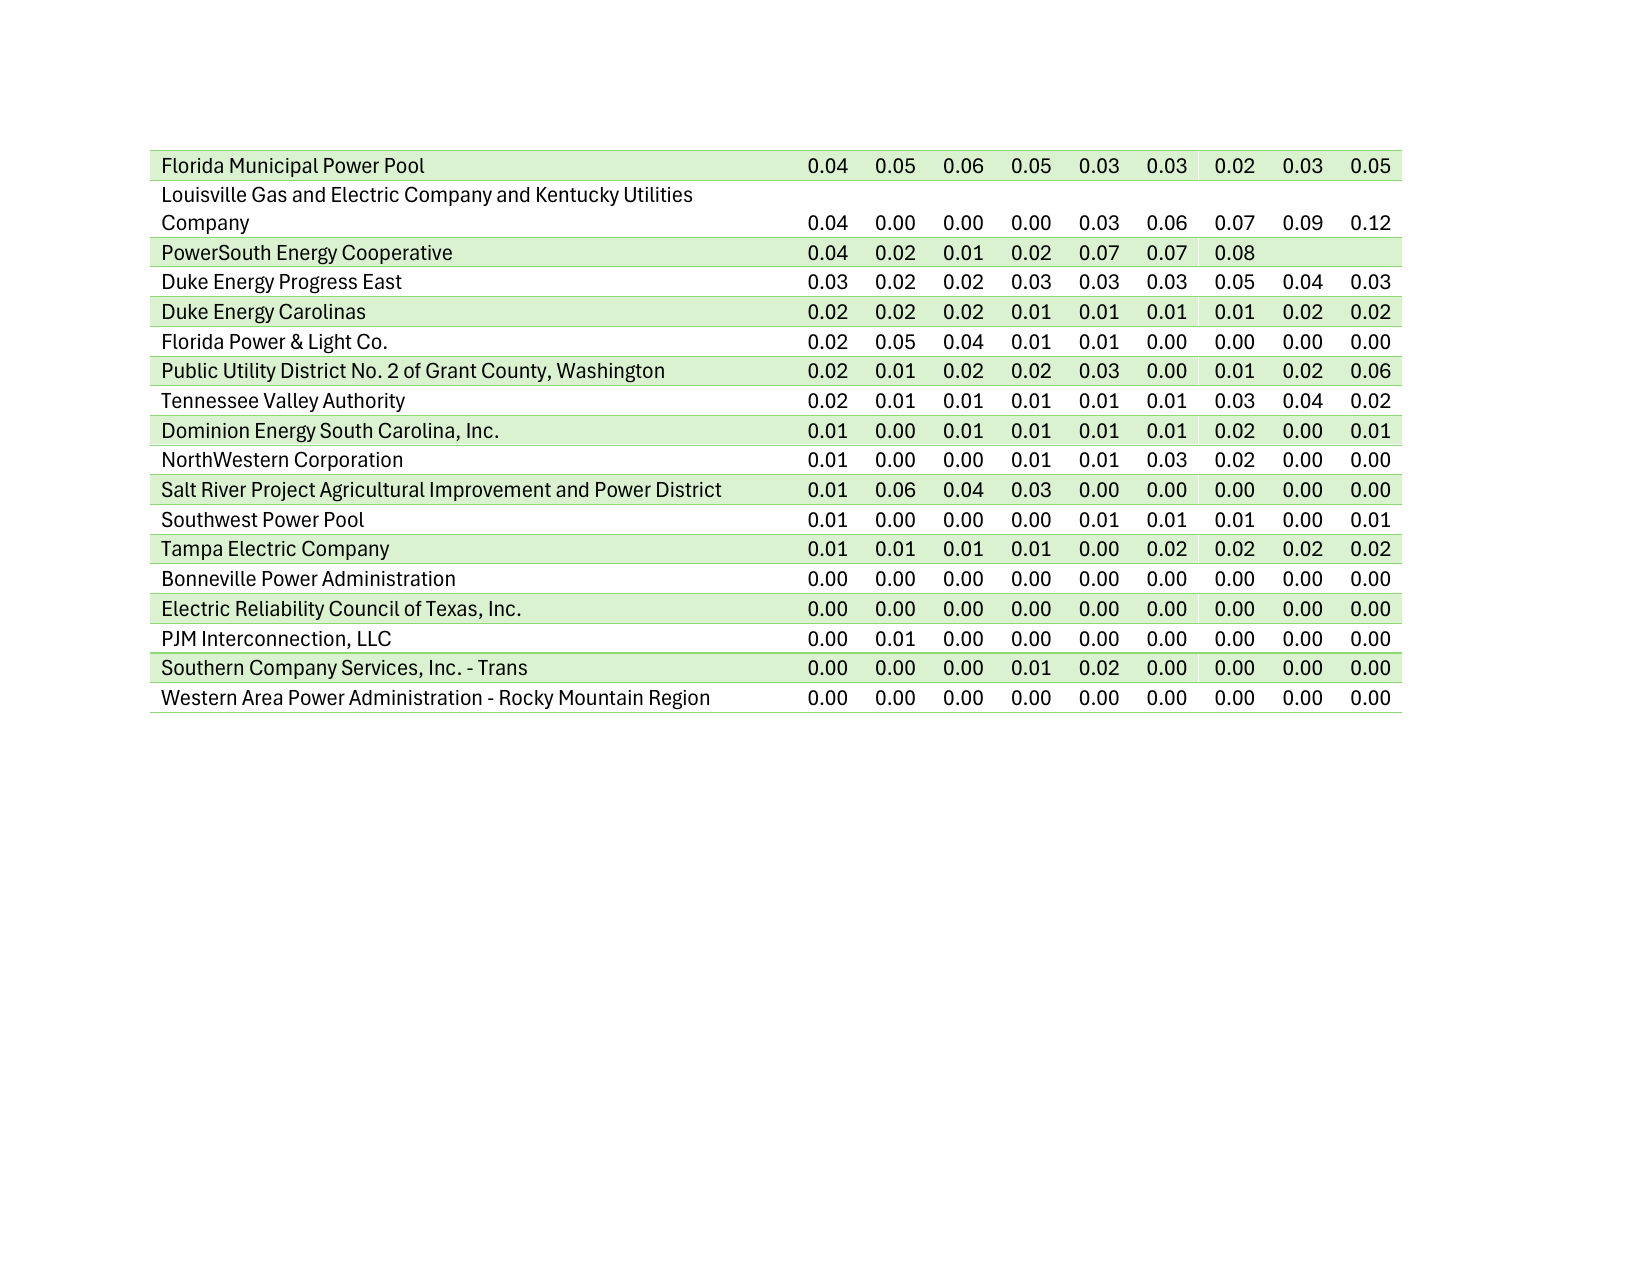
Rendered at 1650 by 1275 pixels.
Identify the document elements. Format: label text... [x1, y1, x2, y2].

table_cell Florida Power & Light Co. [150, 327, 791, 356]
table_cell 0.03 [1063, 151, 1131, 180]
table_cell [1334, 238, 1402, 266]
table_cell 0.00 [995, 594, 1063, 623]
table_cell Florida Municipal Power Pool [150, 151, 791, 180]
table_cell 0.07 [1131, 238, 1198, 266]
table_cell 0.07 [1063, 238, 1131, 266]
table_cell 0.00 [1199, 683, 1266, 712]
table_cell Bonneville Power Administration [150, 564, 791, 593]
table_cell 0.04 [927, 327, 995, 356]
table_cell 0.00 [791, 564, 859, 593]
table_cell 0.03 [1131, 267, 1198, 296]
table_cell 0.02 [927, 297, 995, 326]
table_cell 0.02 [1334, 535, 1402, 563]
table_cell 0.00 [1131, 327, 1198, 356]
table_cell 0.00 [1063, 683, 1131, 712]
table_cell 0.00 [859, 505, 927, 534]
table_cell 0.02 [791, 327, 859, 356]
table_cell Tennessee Valley Authority [150, 386, 791, 415]
table_cell Southern Company Services, Inc. - Trans [150, 654, 791, 682]
table_cell 0.00 [1266, 446, 1334, 474]
table_cell 0.01 [791, 475, 859, 504]
table_cell 0.01 [995, 654, 1063, 682]
table_cell NorthWestern Corporation [150, 446, 791, 474]
table_cell 0.00 [1131, 357, 1198, 385]
table_cell 0.01 [927, 535, 995, 563]
table_cell 0.00 [1266, 683, 1334, 712]
table_cell PowerSouth Energy Cooperative [150, 238, 791, 266]
table_cell 0.00 [1131, 654, 1198, 682]
table_cell 0.01 [995, 297, 1063, 326]
table_cell 0.03 [1063, 267, 1131, 296]
table_cell 0.02 [1334, 297, 1402, 326]
table_cell 0.02 [859, 297, 927, 326]
table_cell 0.09 [1266, 181, 1334, 237]
table_cell 0.05 [1334, 151, 1402, 180]
table_cell 0.00 [1334, 594, 1402, 623]
table_cell 0.02 [859, 238, 927, 266]
table_cell 0.01 [995, 327, 1063, 356]
table_cell 0.00 [1131, 683, 1198, 712]
table_cell 0.02 [1063, 654, 1131, 682]
table_cell 0.00 [1334, 683, 1402, 712]
table_cell Public Utility District No. 2 of Grant County, Washington [150, 357, 791, 385]
table_cell 0.02 [927, 267, 995, 296]
table_cell 0.00 [1334, 475, 1402, 504]
table_cell 0.05 [859, 327, 927, 356]
table_cell 0.06 [1131, 181, 1198, 237]
table_cell 0.08 [1199, 238, 1266, 266]
table_cell 0.00 [1266, 327, 1334, 356]
table_cell Salt River Project Agricultural Improvement and Power District [150, 475, 791, 504]
table_cell 0.03 [1131, 446, 1198, 474]
table_cell 0.01 [1199, 297, 1266, 326]
table_cell 0.00 [791, 654, 859, 682]
table_cell Western Area Power Administration - Rocky Mountain Region [150, 683, 791, 712]
table_cell Louisville Gas and Electric Company and Kentucky Utilities Company [150, 181, 791, 237]
table_cell 0.01 [791, 535, 859, 563]
table_cell 0.07 [1199, 181, 1266, 237]
table_cell 0.00 [1199, 624, 1266, 652]
table_cell 0.04 [791, 238, 859, 266]
table_cell 0.00 [927, 505, 995, 534]
table_cell 0.06 [927, 151, 995, 180]
table_cell 0.00 [1199, 594, 1266, 623]
table_cell 0.01 [1063, 297, 1131, 326]
table_cell 0.02 [1199, 446, 1266, 474]
table_cell 0.00 [1266, 594, 1334, 623]
table_cell 0.03 [1063, 181, 1131, 237]
table_cell Southwest Power Pool [150, 505, 791, 534]
table_cell 0.00 [1334, 327, 1402, 356]
table_cell 0.03 [1266, 151, 1334, 180]
table_cell 0.02 [1199, 151, 1266, 180]
table_cell 0.00 [1131, 624, 1198, 652]
table_cell 0.01 [995, 386, 1063, 415]
table_cell 0.04 [791, 181, 859, 237]
table_cell 0.03 [1334, 267, 1402, 296]
table_cell 0.00 [1131, 564, 1198, 593]
table_cell 0.00 [859, 416, 927, 444]
table_cell 0.06 [1334, 357, 1402, 385]
table_cell 0.02 [791, 357, 859, 385]
table_cell 0.01 [995, 535, 1063, 563]
table_cell 0.06 [859, 475, 927, 504]
table_cell 0.00 [1131, 475, 1198, 504]
table_cell 0.01 [1063, 386, 1131, 415]
table_cell 0.01 [791, 416, 859, 444]
table_cell 0.02 [995, 238, 1063, 266]
table_cell 0.00 [995, 564, 1063, 593]
table_cell 0.01 [927, 238, 995, 266]
table_cell [1266, 238, 1334, 266]
table_cell 0.01 [1063, 446, 1131, 474]
table_cell 0.00 [1266, 654, 1334, 682]
table_cell 0.00 [1266, 564, 1334, 593]
table_cell 0.00 [1334, 446, 1402, 474]
table_cell 0.01 [1199, 357, 1266, 385]
table_cell Tampa Electric Company [150, 535, 791, 563]
table_cell 0.01 [859, 624, 927, 652]
table_cell 0.00 [1199, 654, 1266, 682]
table_cell 0.00 [1334, 564, 1402, 593]
table_cell 0.04 [791, 151, 859, 180]
table_cell 0.00 [1063, 475, 1131, 504]
table_cell 0.00 [791, 594, 859, 623]
table_cell 0.02 [1266, 357, 1334, 385]
table_cell 0.00 [859, 594, 927, 623]
table_cell 0.00 [1063, 535, 1131, 563]
table_cell 0.00 [859, 564, 927, 593]
table_cell 0.00 [859, 683, 927, 712]
table_cell 0.01 [791, 446, 859, 474]
table_cell 0.02 [1334, 386, 1402, 415]
table_cell 0.01 [995, 416, 1063, 444]
table_cell 0.01 [791, 505, 859, 534]
table_cell 0.01 [927, 416, 995, 444]
table_cell 0.00 [1063, 594, 1131, 623]
table_cell 0.00 [859, 654, 927, 682]
table_cell 0.12 [1334, 181, 1402, 237]
table_cell 0.00 [791, 624, 859, 652]
table_cell 0.02 [927, 357, 995, 385]
table_cell 0.00 [1199, 475, 1266, 504]
table_cell 0.00 [1063, 624, 1131, 652]
table_cell 0.01 [859, 357, 927, 385]
table_cell 0.00 [995, 624, 1063, 652]
table_cell 0.03 [995, 475, 1063, 504]
table_cell 0.00 [1131, 594, 1198, 623]
table_cell 0.00 [1266, 505, 1334, 534]
table_cell 0.01 [1131, 505, 1198, 534]
table_cell 0.05 [859, 151, 927, 180]
table_cell 0.04 [1266, 267, 1334, 296]
table_cell 0.03 [1199, 386, 1266, 415]
table_cell 0.03 [791, 267, 859, 296]
table_cell 0.00 [1266, 475, 1334, 504]
table_cell 0.00 [927, 624, 995, 652]
table_cell Duke Energy Progress East [150, 267, 791, 296]
table_cell 0.01 [1199, 505, 1266, 534]
table_cell 0.00 [927, 181, 995, 237]
table_cell 0.00 [1199, 564, 1266, 593]
table_cell 0.02 [791, 297, 859, 326]
table_cell 0.04 [1266, 386, 1334, 415]
table_cell 0.05 [995, 151, 1063, 180]
table_cell 0.00 [1334, 654, 1402, 682]
table_cell PJM Interconnection, LLC [150, 624, 791, 652]
table_cell 0.00 [1199, 327, 1266, 356]
table_cell 0.00 [995, 683, 1063, 712]
table_cell 0.00 [927, 594, 995, 623]
table_cell 0.00 [1334, 624, 1402, 652]
table_cell 0.00 [927, 446, 995, 474]
table_cell 0.01 [1131, 297, 1198, 326]
table_cell 0.01 [995, 446, 1063, 474]
table_cell 0.04 [927, 475, 995, 504]
table_cell 0.01 [1063, 416, 1131, 444]
table_cell Duke Energy Carolinas [150, 297, 791, 326]
table_cell 0.02 [859, 267, 927, 296]
table_cell 0.00 [927, 683, 995, 712]
table_cell 0.01 [1131, 386, 1198, 415]
table_cell 0.00 [1266, 624, 1334, 652]
table_cell 0.00 [995, 181, 1063, 237]
table_cell 0.00 [927, 654, 995, 682]
table_cell 0.00 [1063, 564, 1131, 593]
table_cell 0.01 [859, 535, 927, 563]
table_cell 0.02 [1199, 416, 1266, 444]
table_cell 0.02 [1131, 535, 1198, 563]
table_cell 0.00 [791, 683, 859, 712]
table_cell 0.01 [927, 386, 995, 415]
table_cell 0.00 [859, 181, 927, 237]
table_cell 0.00 [859, 446, 927, 474]
table_cell 0.01 [859, 386, 927, 415]
table_cell 0.02 [791, 386, 859, 415]
table_cell 0.02 [1199, 535, 1266, 563]
table_cell 0.00 [995, 505, 1063, 534]
table_cell Electric Reliability Council of Texas, Inc. [150, 594, 791, 623]
table_cell 0.03 [1131, 151, 1198, 180]
table_cell 0.03 [1063, 357, 1131, 385]
table_cell 0.00 [1266, 416, 1334, 444]
table_cell 0.01 [1131, 416, 1198, 444]
table_cell 0.00 [927, 564, 995, 593]
table_cell Dominion Energy South Carolina, Inc. [150, 416, 791, 444]
table_cell 0.02 [995, 357, 1063, 385]
table_cell 0.01 [1334, 505, 1402, 534]
table_cell 0.01 [1334, 416, 1402, 444]
table_cell 0.02 [1266, 297, 1334, 326]
table_cell 0.05 [1199, 267, 1266, 296]
table_cell 0.02 [1266, 535, 1334, 563]
table_cell 0.01 [1063, 505, 1131, 534]
table_cell 0.01 [1063, 327, 1131, 356]
table_cell 0.03 [995, 267, 1063, 296]
